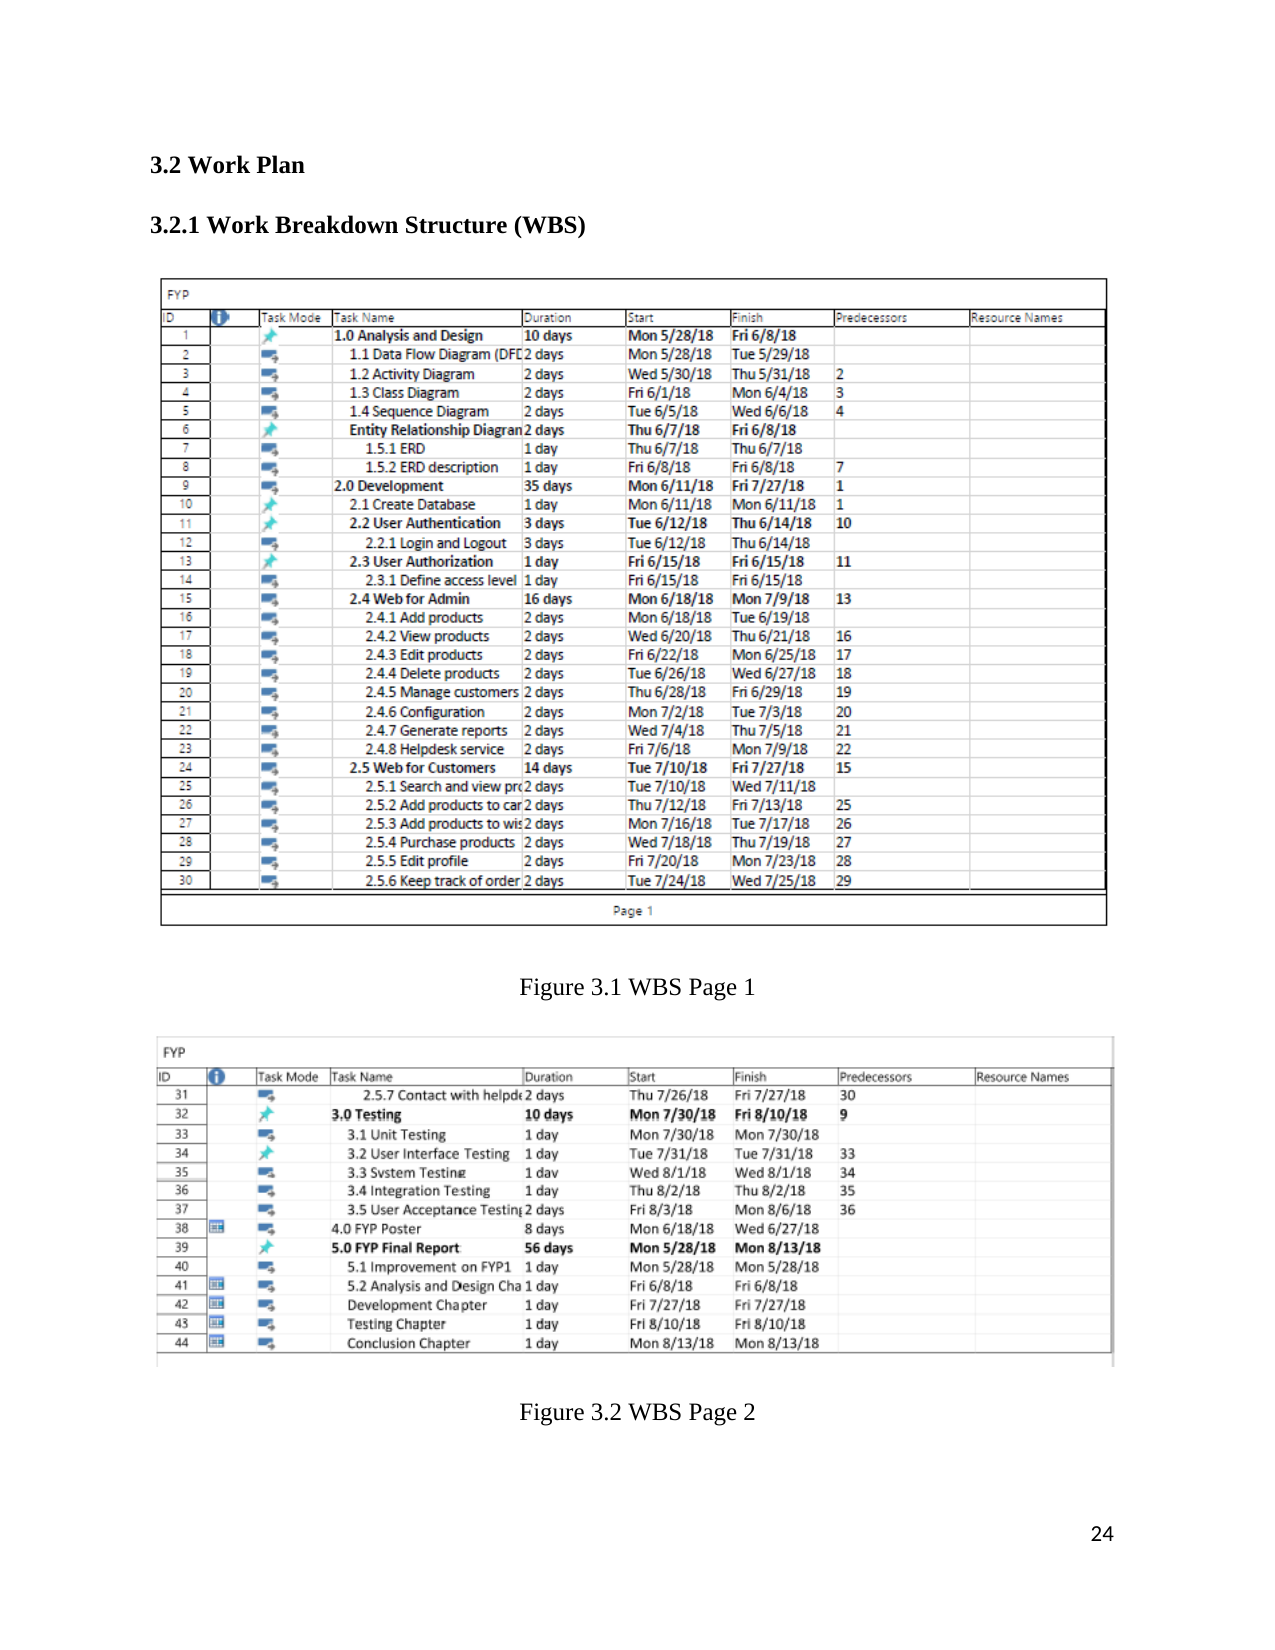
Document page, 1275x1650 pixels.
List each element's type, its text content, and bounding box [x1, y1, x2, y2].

text Figure 3.2 WBS Page 2 [150, 1397, 1125, 1426]
picture [150, 1031, 1124, 1367]
text 3.2.1 Work Breakdown Structure (WBS) [150, 210, 1125, 238]
text 3.2 Work Plan [150, 150, 1125, 179]
text Figure 3.1 WBS Page 1 [150, 972, 1125, 1001]
picture [150, 269, 1125, 942]
